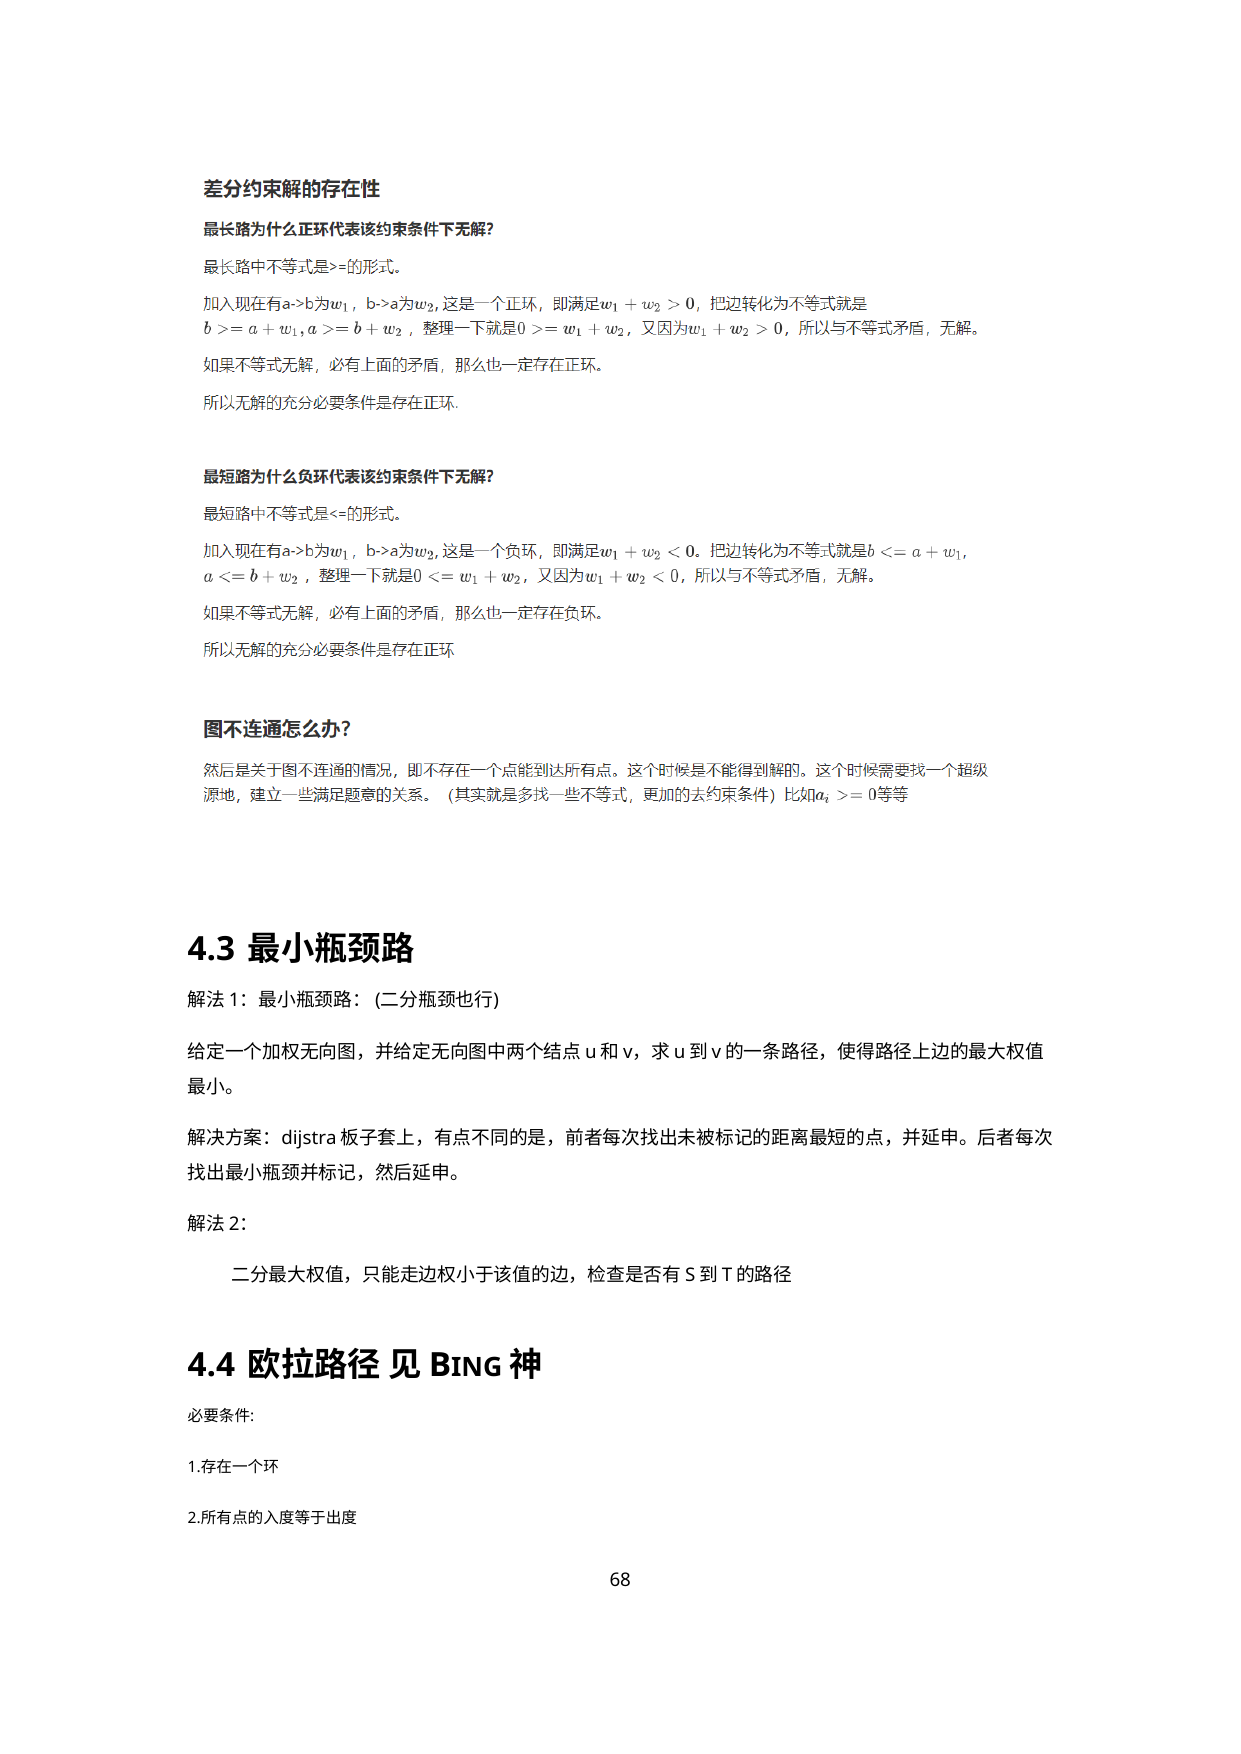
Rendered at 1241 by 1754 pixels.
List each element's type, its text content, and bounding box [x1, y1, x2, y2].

text 解法1：最小瓶颈路： (二分瓶颈也行) [187, 982, 1053, 1015]
text 给定一个加权无向图，并给定无向图中两个结点u和v，求u到v的一条路径，使得路径上边的最大权值最小。 [187, 1034, 1053, 1101]
subtitle 最小瓶颈路 [187, 913, 1053, 978]
text 二分最大权值，只能走边权小于该值的边，检查是否有S到T的路径 [187, 1257, 1053, 1290]
text 解法2： [187, 1206, 1053, 1239]
text 2.所有点的入度等于出度 [187, 1500, 1053, 1533]
text 必要条件: [187, 1398, 1053, 1431]
picture [187, 167, 1053, 867]
text 解决方案：dijstra板子套上，有点不同的是，前者每次找出未被标记的距离最短的点，并延申。后者每次找出最小瓶颈并标记，然后延申。 [187, 1120, 1053, 1187]
subtitle 欧拉路径 见Bing神 [187, 1329, 1053, 1394]
text 1.存在一个环 [187, 1449, 1053, 1482]
